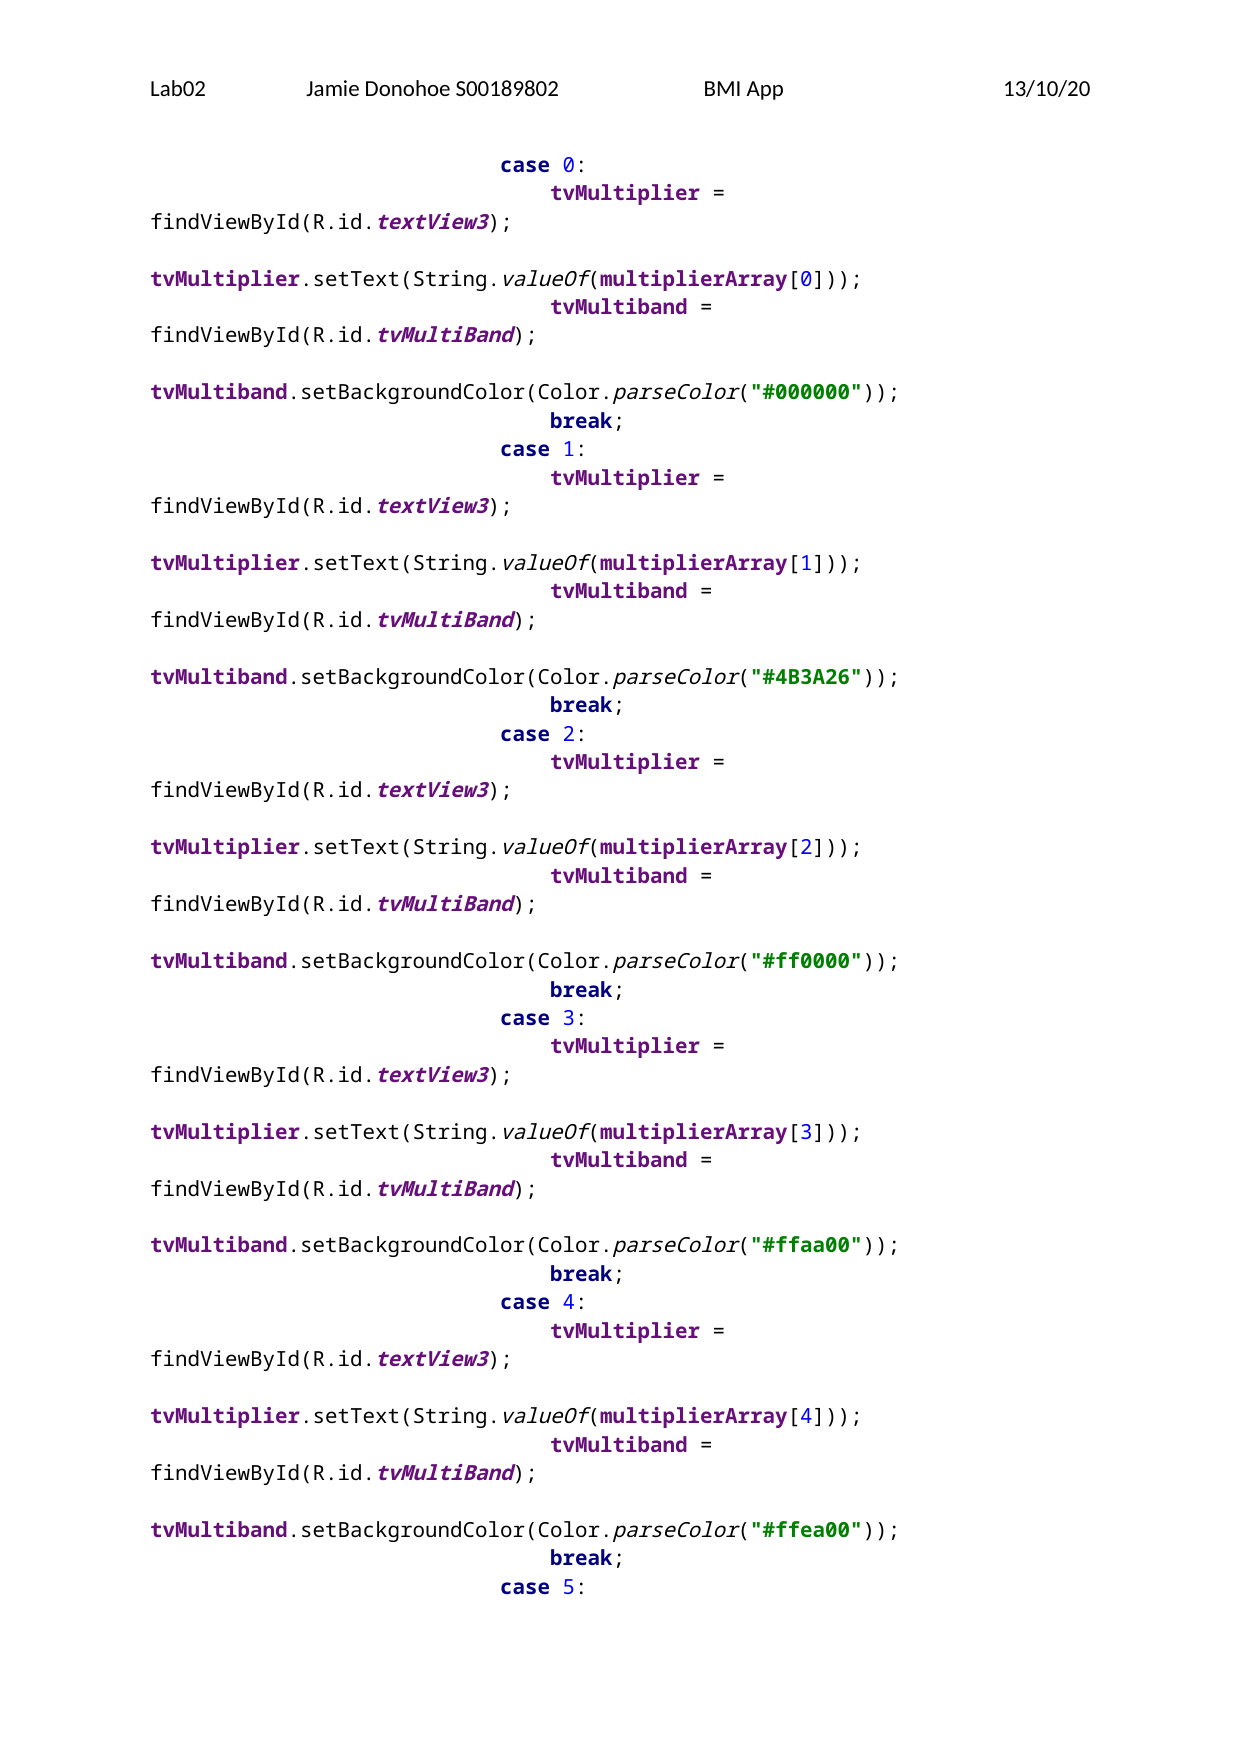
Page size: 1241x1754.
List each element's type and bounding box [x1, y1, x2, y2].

text [150, 150, 1090, 1600]
